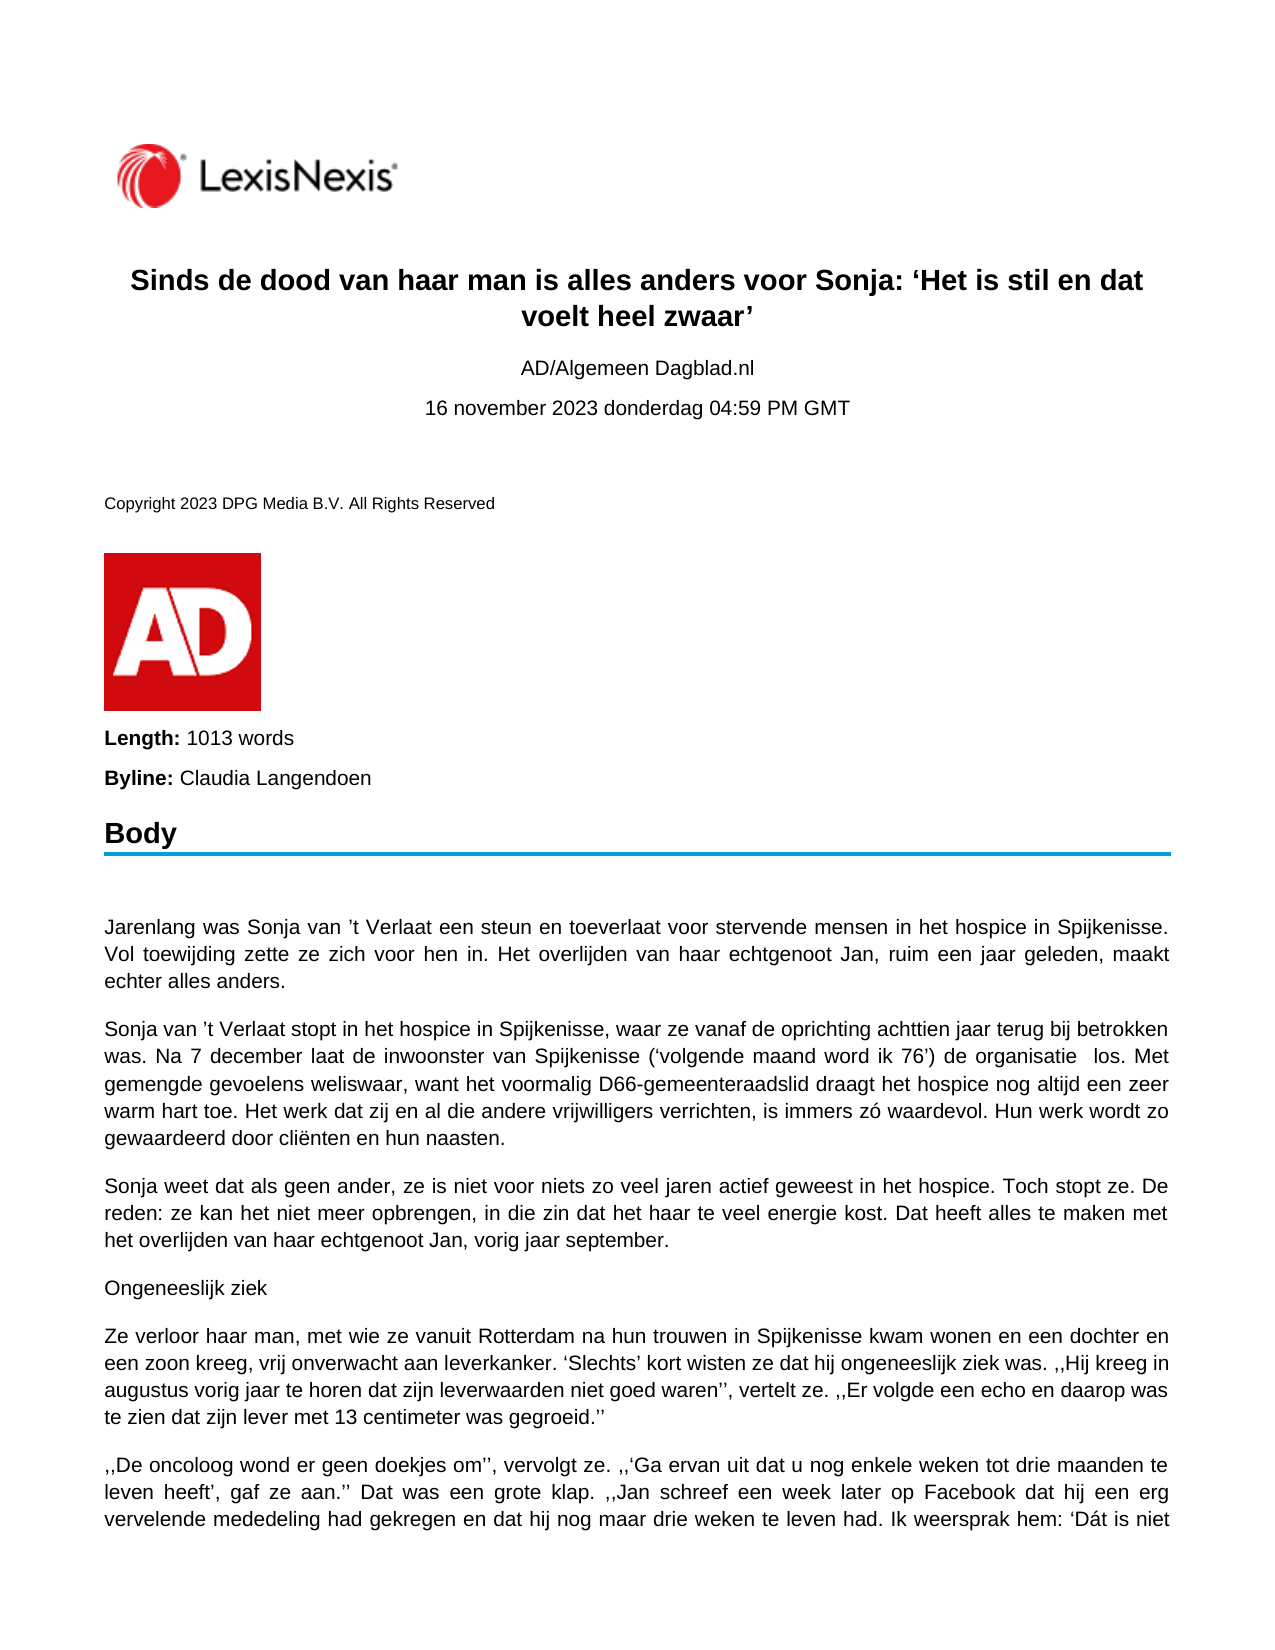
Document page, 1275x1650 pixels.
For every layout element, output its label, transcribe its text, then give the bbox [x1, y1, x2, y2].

text AD/Algemeen Dagblad.nl [104, 353, 1171, 380]
text Sonja weet dat als geen ander, ze is niet voor niets zo veel jaren actief geweest in het hospice. Toch stopt ze. De reden: ze kan het niet meer opbrengen, in die zin dat het haar te veel energie kost. Dat heeft alles te maken met het overlijden van haar echtgenoot Jan, vorig jaar september. [104, 1170, 1171, 1252]
text Byline: Claudia Langendoen [104, 762, 1171, 789]
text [104, 1449, 1171, 1531]
picture [104, 553, 261, 711]
text 16 november 2023 donderdag 04:59 PM GMT [104, 393, 1171, 420]
text Ze verloor haar man, met wie ze vanuit Rotterdam na hun trouwen in Spijkenisse kwam wonen en een dochter en een zoon kreeg, vrij onverwacht aan leverkanker. ‘Slechts’ kort wisten ze dat hij ongeneeslijk ziek was. ,,Hij kreeg in augustus vorig jaar te horen dat zijn leverwaarden niet goed waren’’, vertelt ze. ,,Er volgde een echo en daarop was te zien dat zijn lever met 13 centimeter was gegroeid.’’ [104, 1320, 1171, 1429]
text Body [104, 814, 1171, 850]
text Jarenlang was Sonja van ’t Verlaat een steun en toeverlaat voor stervende mensen in het hospice in Spijkenisse. Vol toewijding zette ze zich voor hen in. Het overlijden van haar echtgenoot Jan, ruim een jaar geleden, maakt echter alles anders. [104, 912, 1171, 993]
text Length: 1013 words [104, 723, 1171, 750]
subtitle Sinds de dood van haar man is alles anders voor Sonja: ‘Het is stil en dat voelt heel zwaar’ [104, 261, 1171, 332]
picture [104, 144, 412, 208]
text Copyright 2023 DPG Media B.V. All Rights Reserved [104, 461, 1171, 513]
text Ongeneeslijk ziek [104, 1272, 1171, 1299]
text Sonja van ’t Verlaat stopt in het hospice in Spijkenisse, waar ze vanaf de oprichting achttien jaar terug bij betrokken was. Na 7 december laat de inwoonster van Spijkenisse (‘volgende maand word ik 76’) de organisatie los. Met gemengde gevoelens weliswaar, want het voormalig D66-gemeenteraadslid draagt het hospice nog altijd een zeer warm hart toe. Het werk dat zij en al die andere vrijwilligers verrichten, is immers zó waardevol. Hun werk wordt zo gewaardeerd door cliënten en hun naasten. [104, 1014, 1171, 1149]
